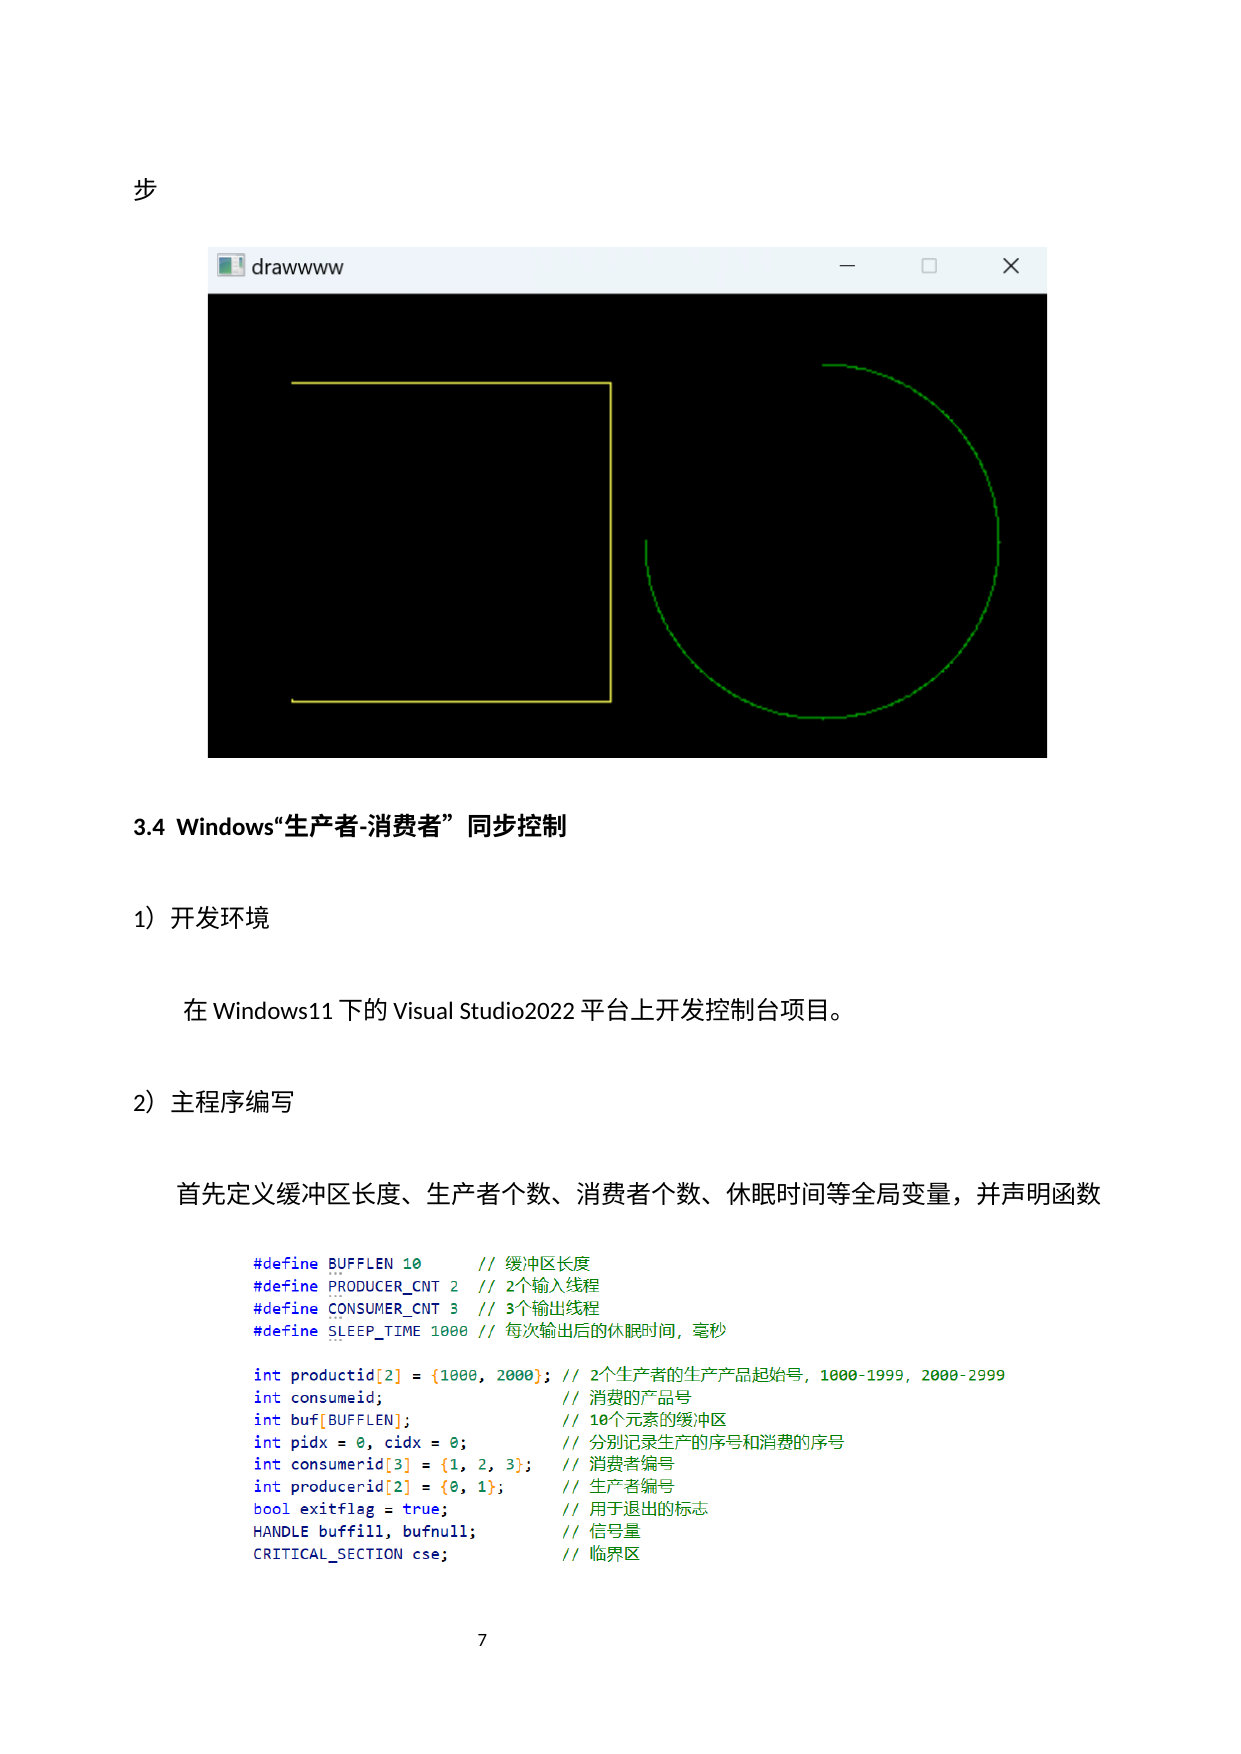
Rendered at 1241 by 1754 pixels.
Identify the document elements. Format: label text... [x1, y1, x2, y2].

text 2）主程序编写 [133, 1068, 1122, 1133]
text 1）开发环境 [133, 884, 1122, 949]
picture [207, 247, 1048, 758]
text 在Windows11下的Visual Studio2022平台上开发控制台项目。 [133, 976, 1122, 1041]
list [133, 156, 1122, 221]
text 首先定义缓冲区长度、生产者个数、消费者个数、休眠时间等全局变量，并声明函数 [133, 1160, 1122, 1225]
picture [246, 1252, 1009, 1568]
text 3.4 Windows“生产者-消费者”同步控制 [133, 792, 1122, 857]
